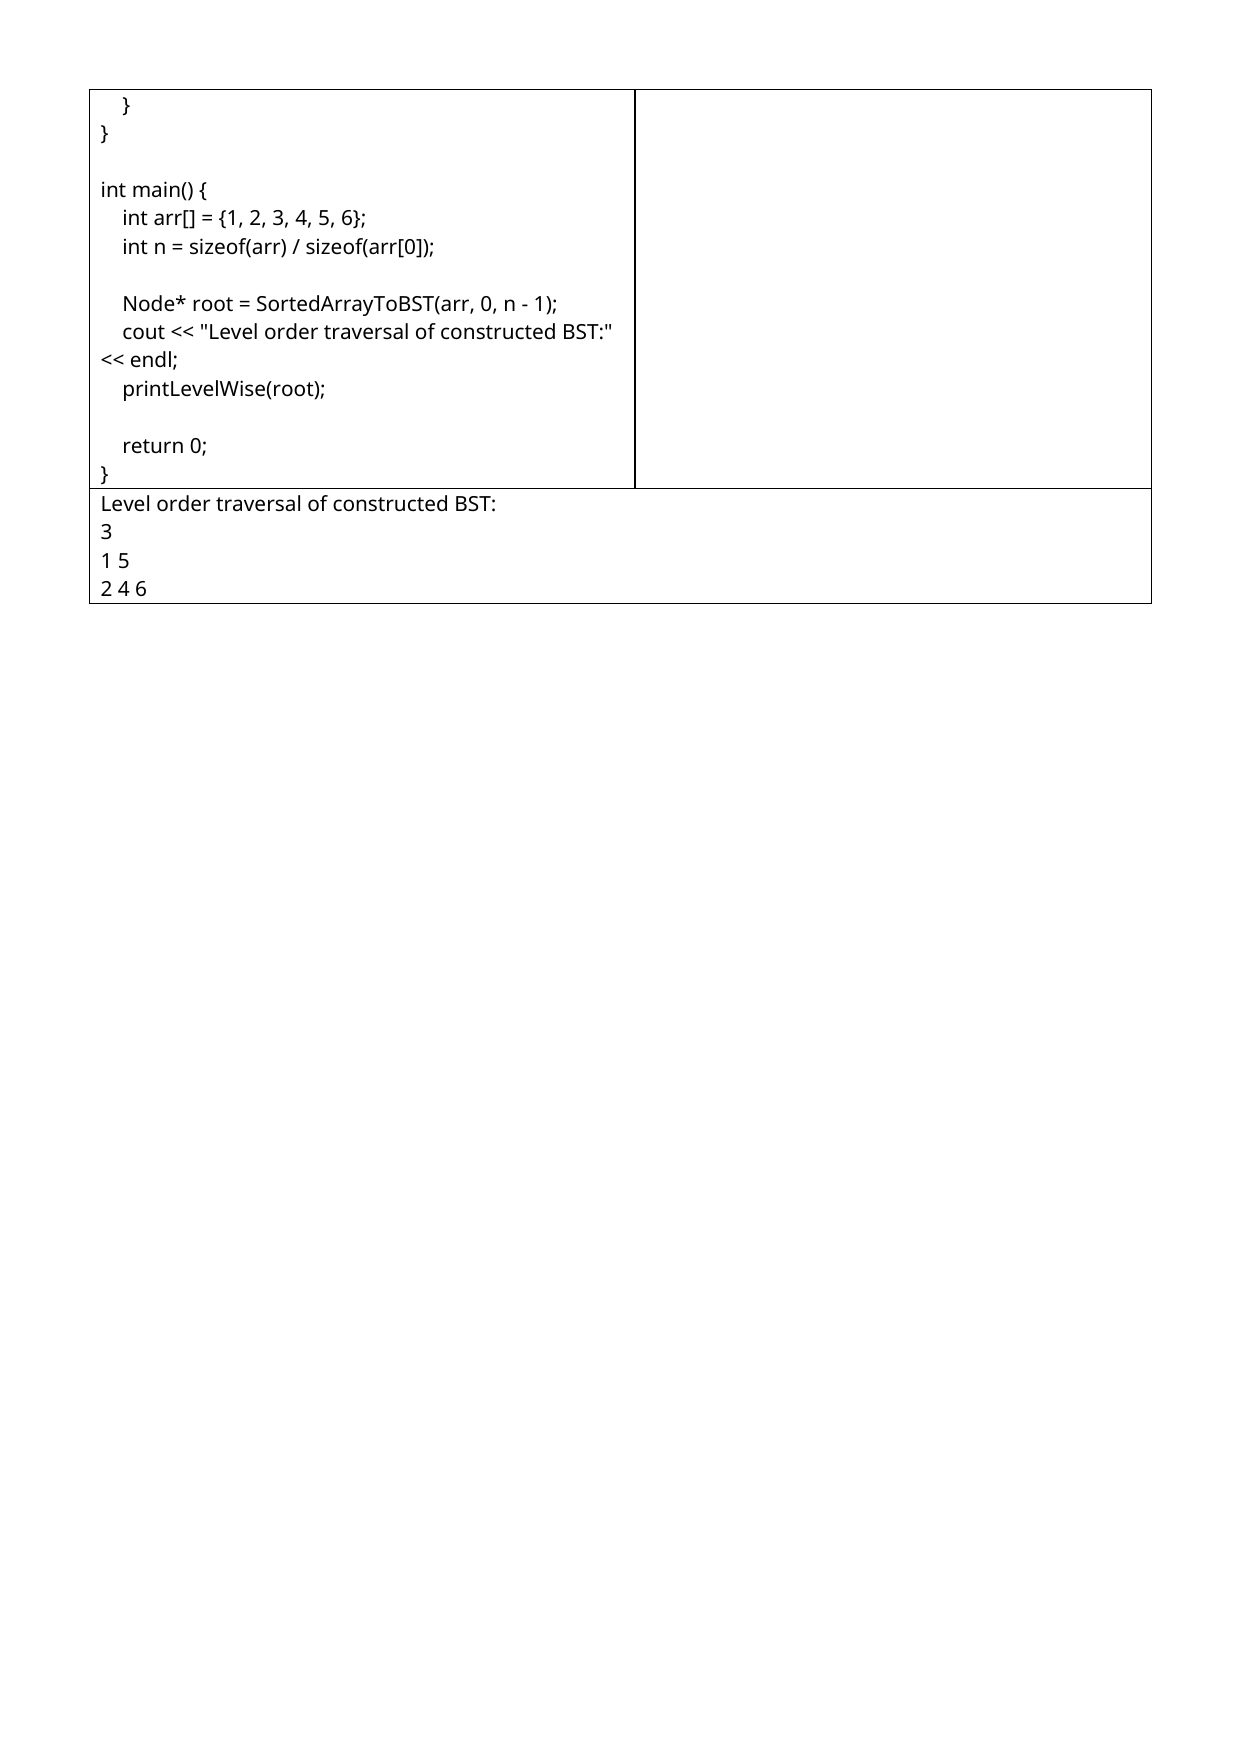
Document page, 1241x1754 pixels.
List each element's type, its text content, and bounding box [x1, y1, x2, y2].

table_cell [90, 90, 634, 488]
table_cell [636, 90, 1151, 488]
table_cell Level order traversal of constructed BST: 3 1 5 2 4 6 [90, 489, 1151, 603]
